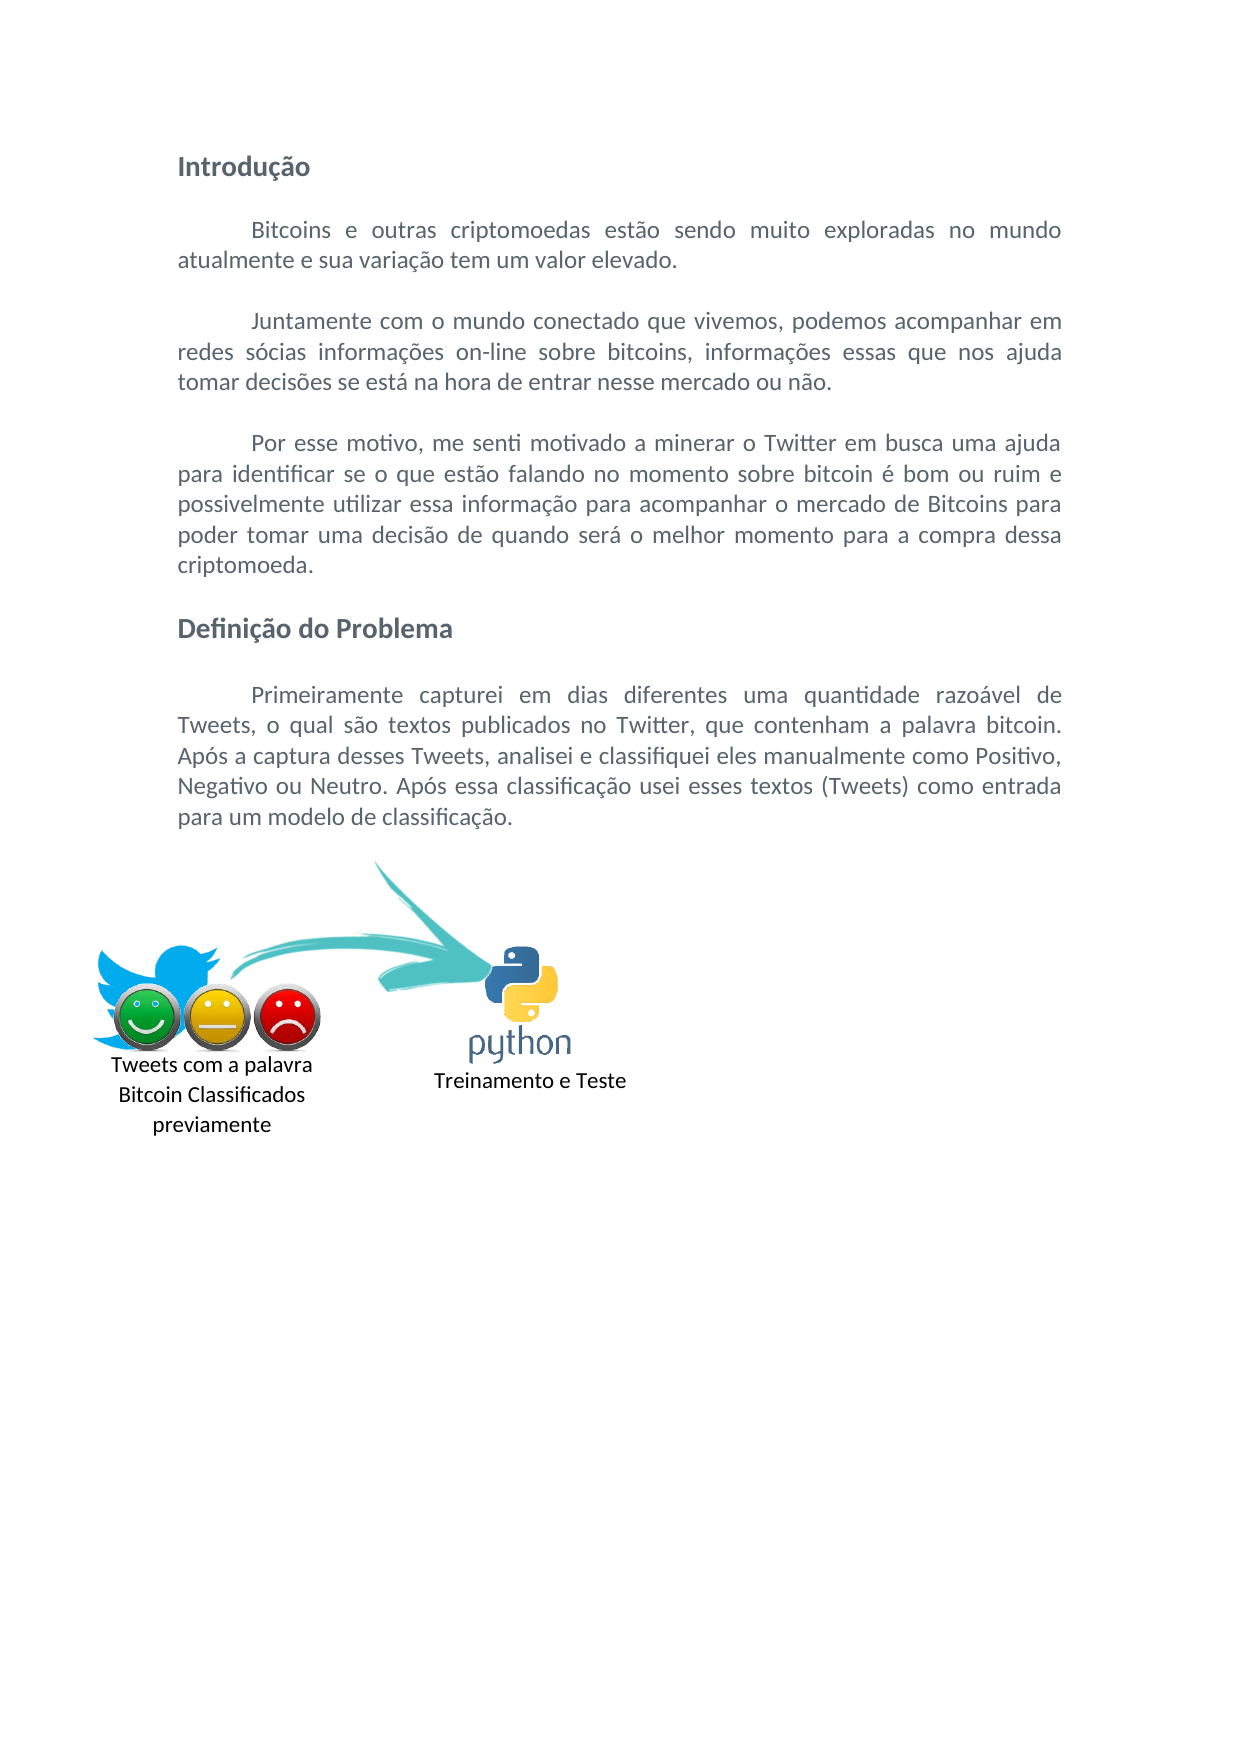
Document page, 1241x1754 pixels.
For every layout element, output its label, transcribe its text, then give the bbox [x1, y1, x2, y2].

text Introdução [177, 148, 1063, 183]
text Juntamente com o mundo conectado que vivemos, podemos acompanhar em redes sócias informações on-line sobre bitcoins, informações essas que nos ajuda tomar decisões se está na hora de entrar nesse mercado ou não. [177, 305, 1063, 397]
picture [73, 828, 644, 1098]
text Definição do Problema [177, 611, 1063, 646]
text Por esse motivo, me senti motivado a minerar o Twitter em busca uma ajuda para identificar se o que estão falando no momento sobre bitcoin é bom ou ruim e possivelmente utilizar essa informação para acompanhar o mercado de Bitcoins para poder tomar uma decisão de quando será o melhor momento para a compra dessa criptomoeda. [177, 427, 1063, 580]
text Primeiramente capturei em dias diferentes uma quantidade razoável de Tweets, o qual são textos publicados no Twitter, que contenham a palavra bitcoin. Após a captura desses Tweets, analisei e classifiquei eles manualmente como Positivo, Negativo ou Neutro. Após essa classificação usei esses textos (Tweets) como entrada para um modelo de classificação. [177, 679, 1063, 831]
text Bitcoins e outras criptomoedas estão sendo muito exploradas no mundo atualmente e sua variação tem um valor elevado. [177, 214, 1063, 275]
